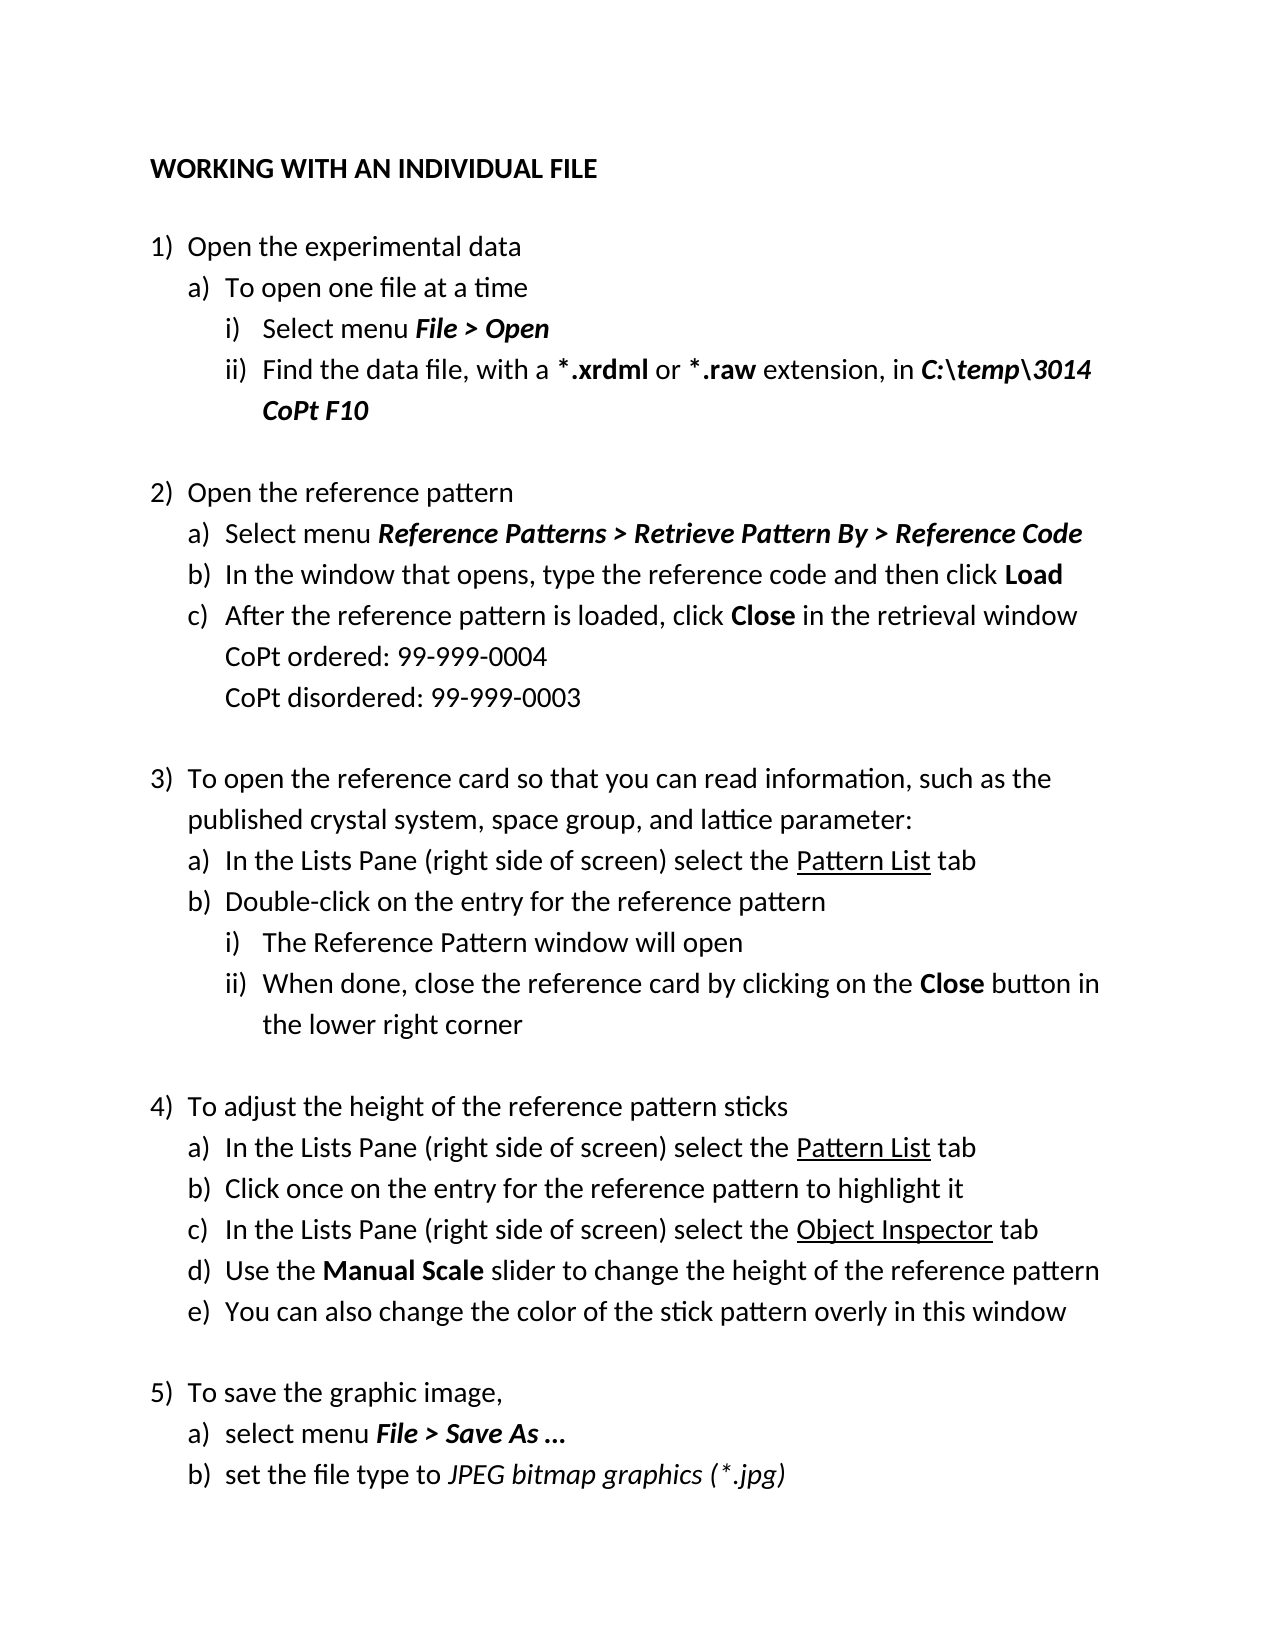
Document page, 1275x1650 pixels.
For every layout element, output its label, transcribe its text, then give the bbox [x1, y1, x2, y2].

list The Reference Pattern window will open [225, 924, 1125, 960]
list CoPt disordered: 99-999-0003 [225, 679, 1125, 714]
list To open the reference card so that you can read information, such as the published crystal system, space group, and lattice parameter: [150, 761, 1125, 837]
list set the file type to JPEG bitmap graphics (*.jpg) [187, 1456, 1125, 1492]
list select menu File > Save As … [187, 1416, 1125, 1451]
list Select menu File > Open [225, 310, 1125, 346]
list Open the experimental data [150, 228, 1125, 264]
list To adjust the height of the reference pattern sticks [150, 1088, 1125, 1124]
list Find the data file, with a *.xrdml or *.raw extension, in C:\temp\3014 CoPt F10 [225, 351, 1125, 428]
list Use the Manual Scale slider to change the height of the reference pattern [187, 1252, 1125, 1287]
list After the reference pattern is loaded, click Close in the retrieval window [187, 597, 1125, 632]
list In the Lists Pane (right side of screen) select the Pattern List tab [187, 842, 1125, 878]
list Open the reference pattern [150, 474, 1125, 509]
text WORKING WITH AN INDIVIDUAL FILE [150, 150, 1125, 186]
list In the Lists Pane (right side of screen) select the Pattern List tab [187, 1129, 1125, 1164]
list You can also change the color of the stick pattern overly in this window [187, 1293, 1125, 1328]
list Select menu Reference Patterns > Retrieve Pattern By > Reference Code [187, 515, 1125, 551]
list Double-click on the entry for the reference pattern [187, 883, 1125, 919]
list CoPt ordered: 99-999-0004 [225, 638, 1125, 673]
list In the window that opens, type the reference code and then click Load [187, 556, 1125, 591]
list Click once on the entry for the reference pattern to highlight it [187, 1170, 1125, 1206]
list To open one file at a time [187, 269, 1125, 305]
list In the Lists Pane (right side of screen) select the Object Inspector tab [187, 1211, 1125, 1246]
list To save the graphic image, [150, 1374, 1125, 1410]
list When done, close the reference card by clicking on the Close button in the lower right corner [225, 965, 1125, 1042]
